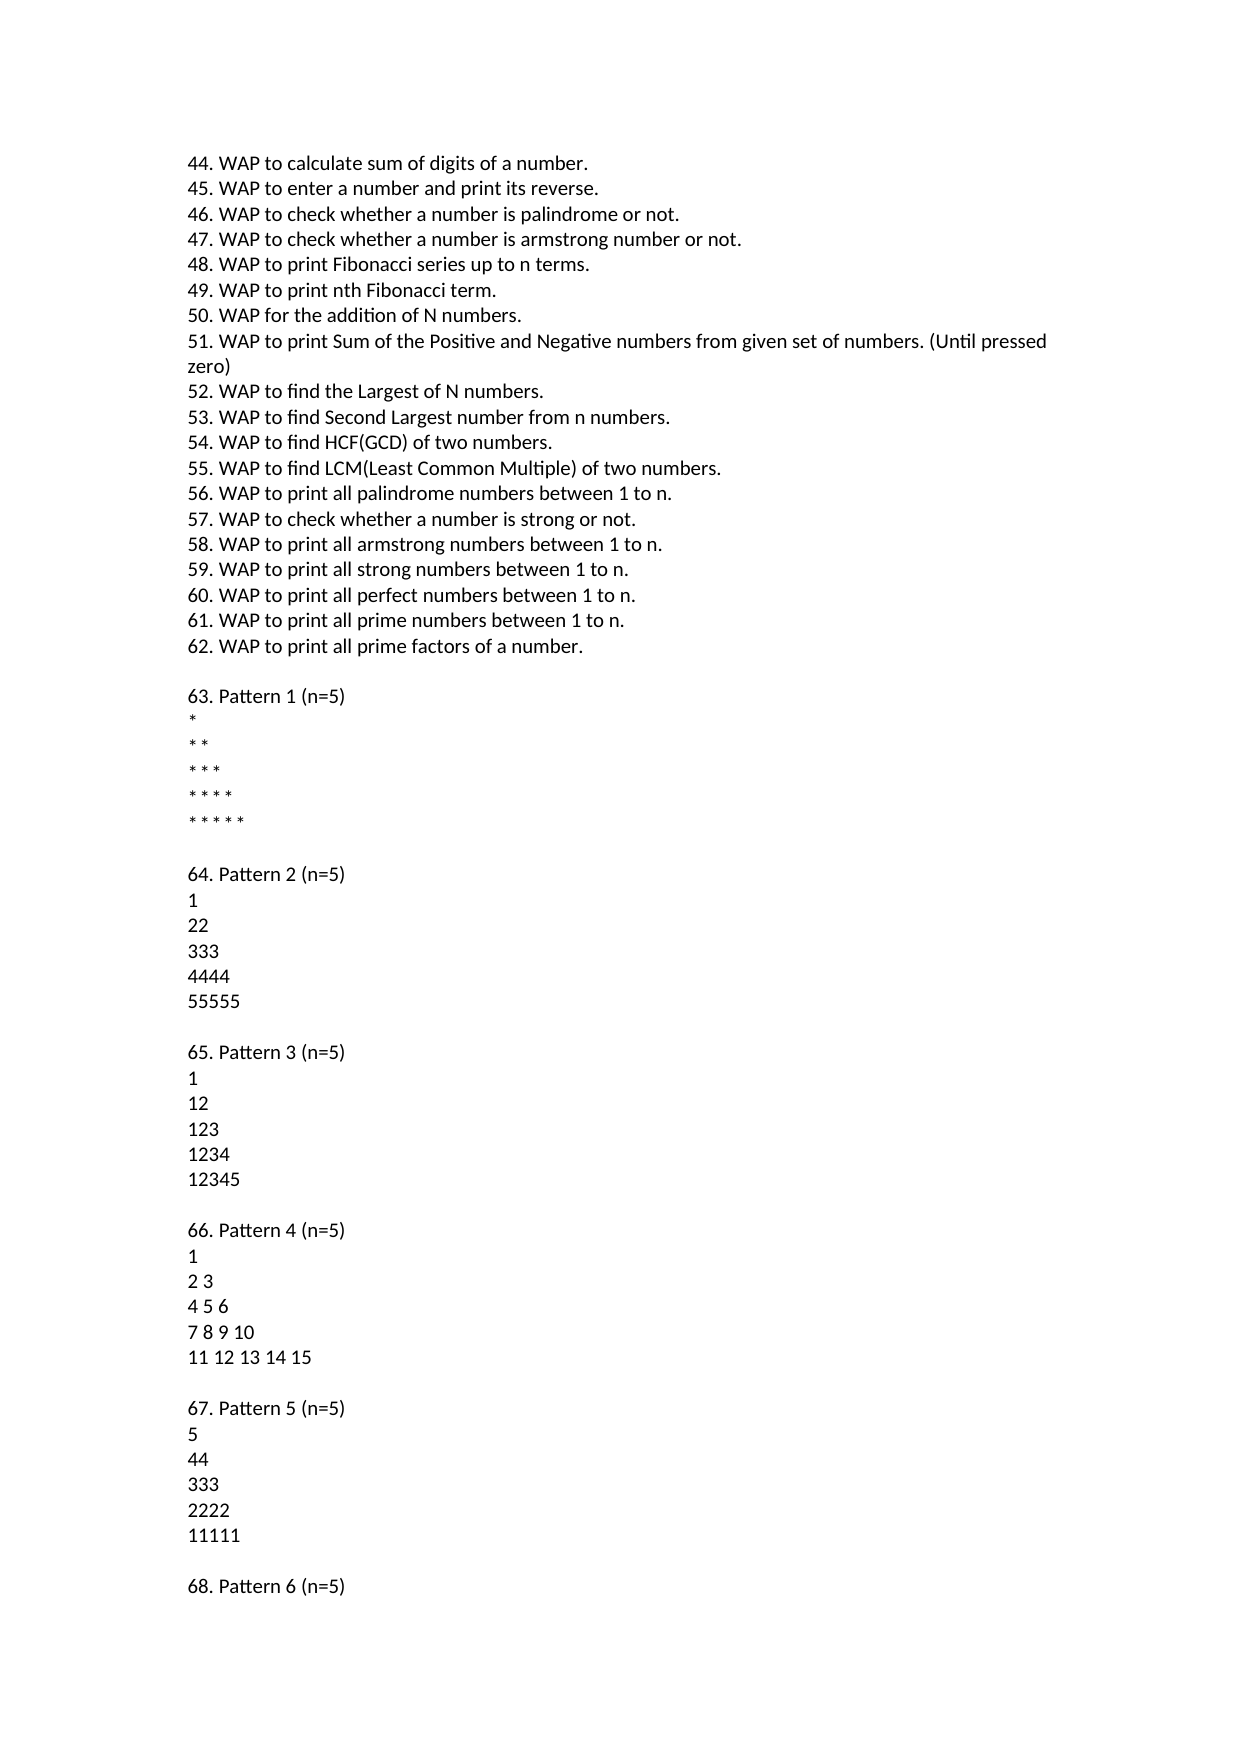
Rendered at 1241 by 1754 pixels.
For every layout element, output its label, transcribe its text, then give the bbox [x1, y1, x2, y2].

list 123 [187, 1116, 1053, 1141]
list WAP to print all perfect numbers between 1 to n. [187, 582, 1053, 607]
list WAP to calculate sum of digits of a number. [187, 150, 1053, 175]
text ***** [187, 811, 1053, 836]
list 1234 [187, 1141, 1053, 1167]
list WAP to print all prime numbers between 1 to n. [187, 607, 1053, 633]
list 333 [187, 938, 1053, 963]
list Pattern 1 (n=5) [187, 684, 1053, 709]
text **** [187, 785, 1053, 811]
list WAP to check whether a number is palindrome or not. [187, 201, 1053, 226]
list WAP to find the Largest of N numbers. [187, 379, 1053, 404]
list 12345 [187, 1167, 1053, 1192]
list 4444 [187, 963, 1053, 989]
list WAP to print all prime factors of a number. [187, 633, 1053, 658]
text *** [187, 760, 1053, 785]
list 333 [187, 1472, 1053, 1497]
list WAP to print Fibonacci series up to n terms. [187, 252, 1053, 277]
list Pattern 2 (n=5) [187, 862, 1053, 887]
list Pattern 4 (n=5) [187, 1217, 1053, 1243]
list WAP to enter a number and print its reverse. [187, 175, 1053, 201]
text ** [187, 734, 1053, 760]
list WAP to print all palindrome numbers between 1 to n. [187, 480, 1053, 506]
list 4 5 6 [187, 1294, 1053, 1319]
list 7 8 9 10 [187, 1319, 1053, 1344]
list 55555 [187, 989, 1053, 1014]
list WAP to print all strong numbers between 1 to n. [187, 557, 1053, 582]
list 11111 [187, 1522, 1053, 1548]
list WAP to find LCM(Least Common Multiple) of two numbers. [187, 455, 1053, 480]
list WAP to print nth Fibonacci term. [187, 277, 1053, 302]
list Pattern 3 (n=5) [187, 1039, 1053, 1065]
list Pattern 5 (n=5) [187, 1395, 1053, 1421]
list 1 [187, 1243, 1053, 1268]
list 1 [187, 1065, 1053, 1090]
list WAP to print all armstrong numbers between 1 to n. [187, 531, 1053, 557]
list WAP for the addition of N numbers. [187, 302, 1053, 328]
list 2222 [187, 1497, 1053, 1522]
list 2 3 [187, 1268, 1053, 1294]
list 1 [187, 887, 1053, 912]
list WAP to find Second Largest number from n numbers. [187, 404, 1053, 429]
list 22 [187, 912, 1053, 938]
list WAP to find HCF(GCD) of two numbers. [187, 429, 1053, 455]
text * [187, 709, 1053, 734]
list 5 [187, 1421, 1053, 1446]
list 11 12 13 14 15 [187, 1344, 1053, 1370]
list Pattern 6 (n=5) [187, 1573, 1053, 1599]
list WAP to check whether a number is strong or not. [187, 506, 1053, 531]
list WAP to print Sum of the Positive and Negative numbers from given set of numbers. (Until pressed zero) [187, 328, 1053, 379]
list 44 [187, 1446, 1053, 1472]
list WAP to check whether a number is armstrong number or not. [187, 226, 1053, 252]
list 12 [187, 1090, 1053, 1116]
